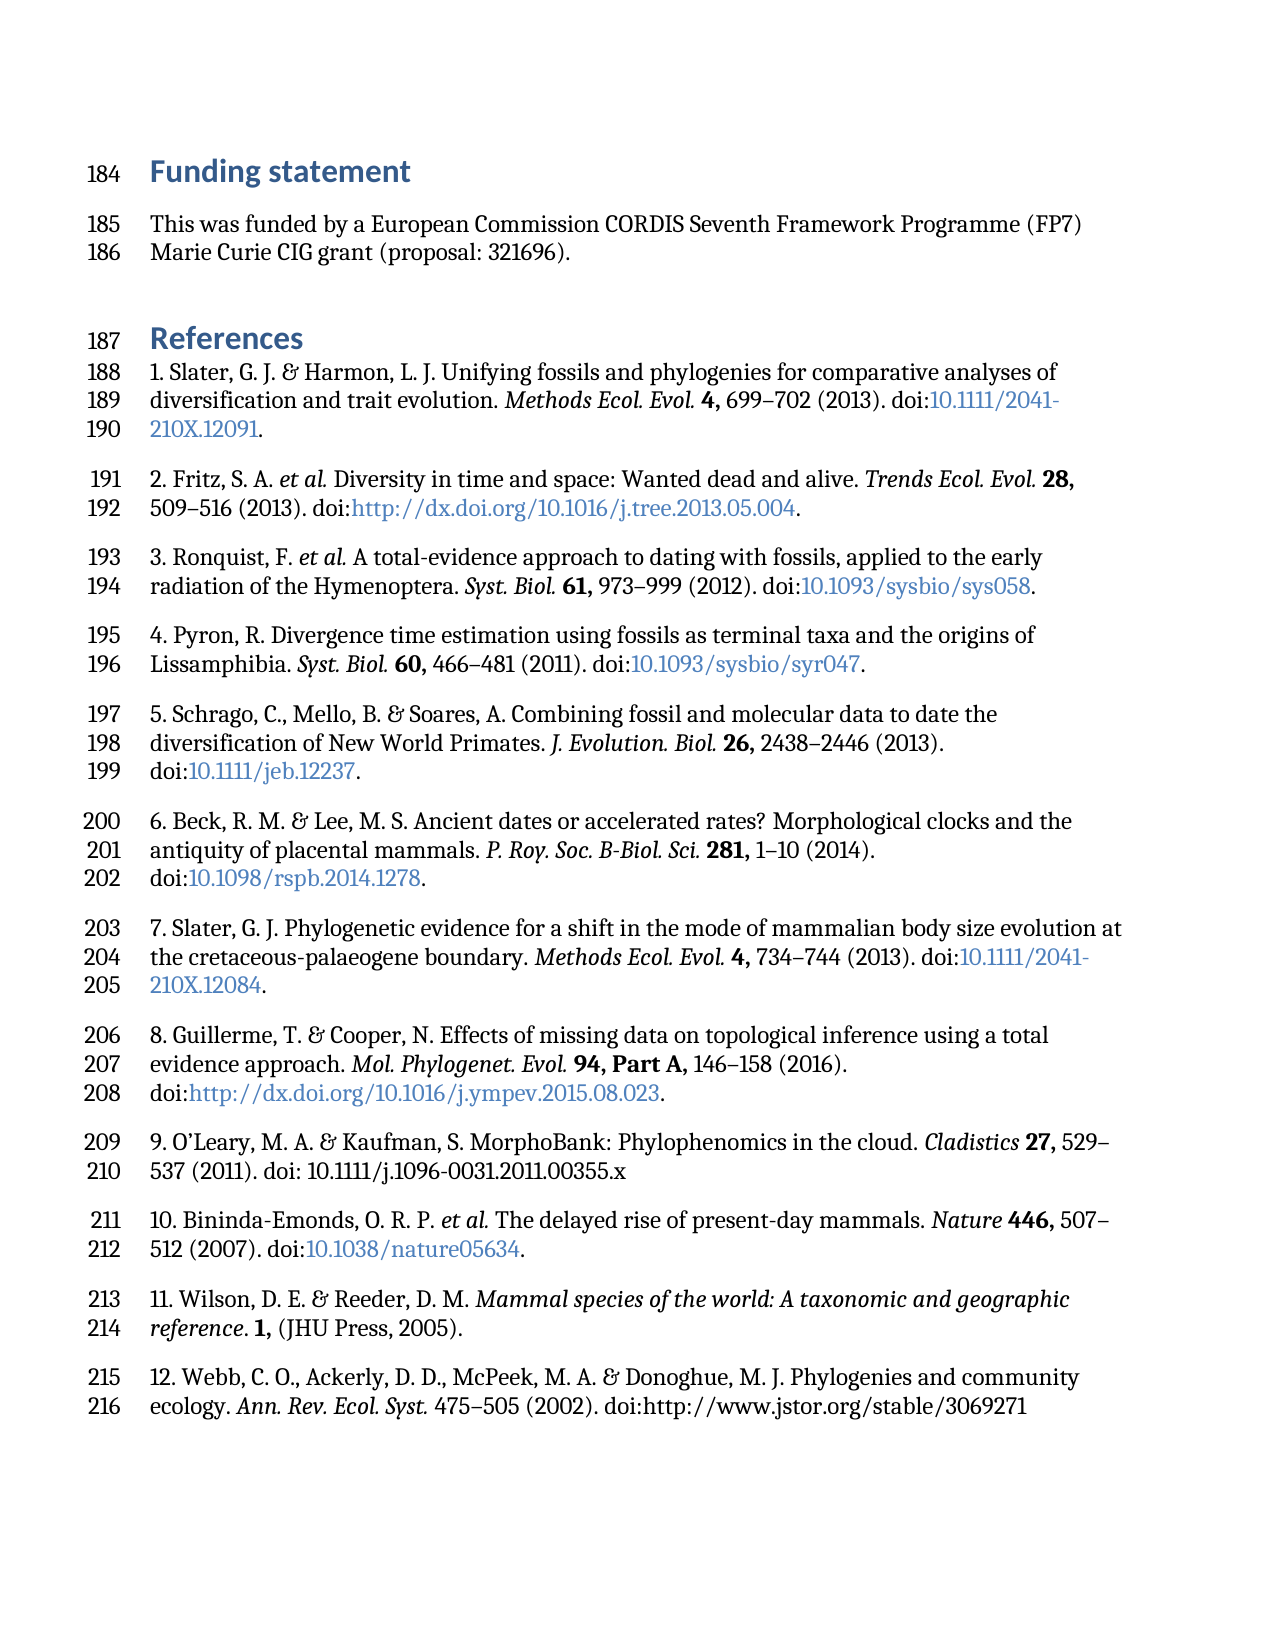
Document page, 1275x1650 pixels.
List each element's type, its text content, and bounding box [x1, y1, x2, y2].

text 8. Guillerme, T. & Cooper, N. Effects of missing data on topological inference using a total evidence approach. Mol. Phylogenet. Evol. 94, Part A, 146–158 (2016). doi:http://dx.doi.org/10.1016/j.ympev.2015.08.023. [150, 1021, 1125, 1107]
text 12. Webb, C. O., Ackerly, D. D., McPeek, M. A. & Donoghue, M. J. Phylogenies and community ecology. Ann. Rev. Ecol. Syst. 475–505 (2002). doi:http://www.jstor.org/stable/3069271 [150, 1363, 1125, 1421]
text 11. Wilson, D. E. & Reeder, D. M. Mammal species of the world: A taxonomic and geographic reference. 1, (JHU Press, 2005). [150, 1285, 1125, 1342]
text This was funded by a European Commission CORDIS Seventh Framework Programme (FP7) Marie Curie CIG grant (proposal: 321696). [150, 209, 1125, 267]
text 5. Schrago, C., Mello, B. & Soares, A. Combining fossil and molecular data to date the diversification of New World Primates. J. Evolution. Biol. 26, 2438–2446 (2013). doi:10.1111/jeb.12237. [150, 700, 1125, 786]
text 10. Bininda-Emonds, O. R. P. et al. The delayed rise of present-day mammals. Nature 446, 507–512 (2007). doi:10.1038/nature05634. [150, 1206, 1125, 1264]
subtitle Funding statement [150, 150, 1125, 191]
text 1. Slater, G. J. & Harmon, L. J. Unifying fossils and phylogenies for comparative analyses of diversification and trait evolution. Methods Ecol. Evol. 4, 699–702 (2013). doi:10.1111/2041-210X.12091. [150, 358, 1125, 444]
text 4. Pyron, R. Divergence time estimation using fossils as terminal taxa and the origins of Lissamphibia. Syst. Biol. 60, 466–481 (2011). doi:10.1093/sysbio/syr047. [150, 621, 1125, 679]
text 2. Fritz, S. A. et al. Diversity in time and space: Wanted dead and alive. Trends Ecol. Evol. 28, 509–516 (2013). doi:http://dx.doi.org/10.1016/j.tree.2013.05.004. [150, 465, 1125, 522]
text 9. O’Leary, M. A. & Kaufman, S. MorphoBank: Phylophenomics in the cloud. Cladistics 27, 529–537 (2011). doi: 10.1111/j.1096-0031.2011.00355.x [150, 1128, 1125, 1186]
text 7. Slater, G. J. Phylogenetic evidence for a shift in the mode of mammalian body size evolution at the cretaceous-palaeogene boundary. Methods Ecol. Evol. 4, 734–744 (2013). doi:10.1111/2041-210X.12084. [150, 914, 1125, 1000]
text 6. Beck, R. M. & Lee, M. S. Ancient dates or accelerated rates? Morphological clocks and the antiquity of placental mammals. P. Roy. Soc. B-Biol. Sci. 281, 1–10 (2014). doi:10.1098/rspb.2014.1278. [150, 807, 1125, 893]
subtitle References [150, 317, 1125, 358]
text 3. Ronquist, F. et al. A total-evidence approach to dating with fossils, applied to the early radiation of the Hymenoptera. Syst. Biol. 61, 973–999 (2012). doi:10.1093/sysbio/sys058. [150, 543, 1125, 601]
